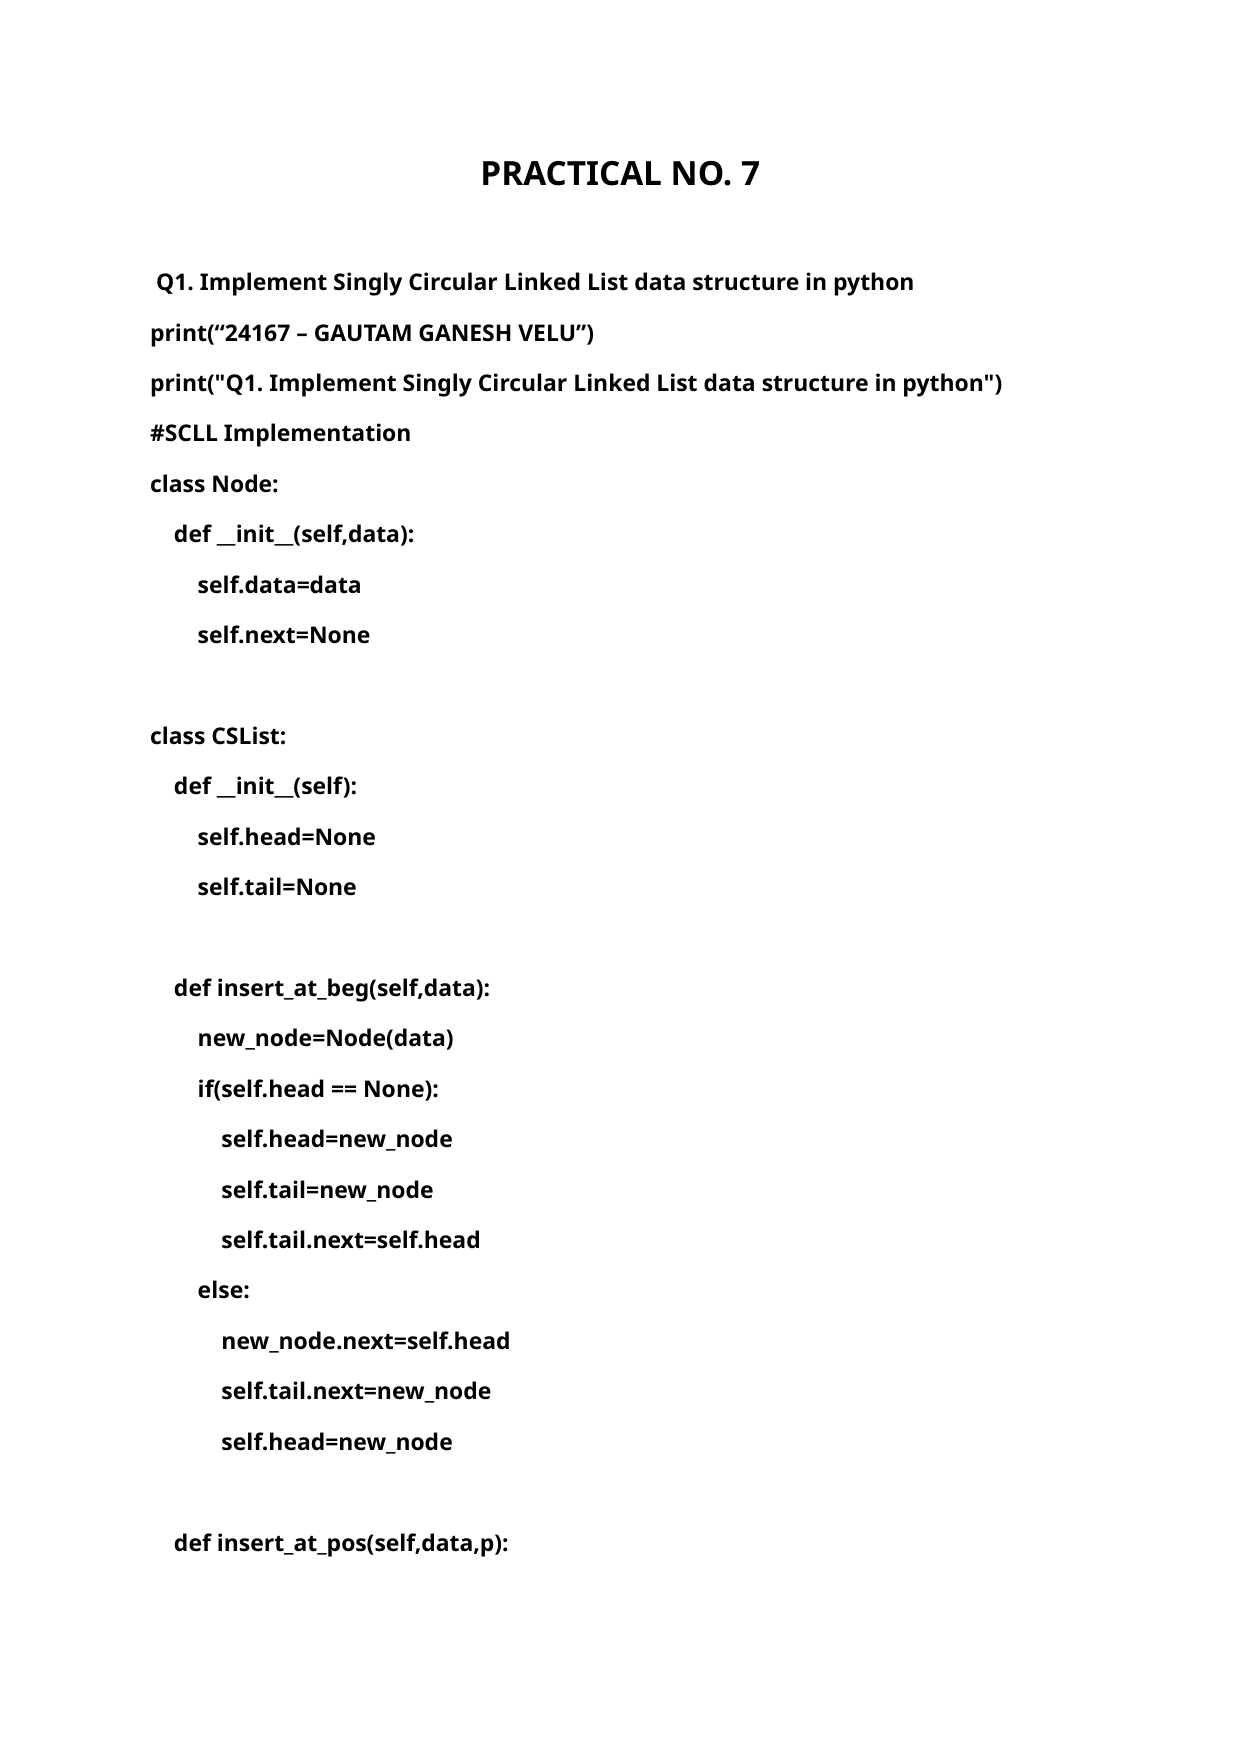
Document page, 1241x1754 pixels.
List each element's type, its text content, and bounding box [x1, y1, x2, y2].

text self.head=None [150, 821, 1090, 852]
text self.data=data [150, 568, 1090, 600]
text self.tail.next=new_node [150, 1375, 1090, 1406]
text #SCLL Implementation [150, 417, 1090, 448]
text self.next=None [150, 619, 1090, 650]
text def __init__(self,data): [150, 518, 1090, 549]
text self.head=new_node [150, 1426, 1090, 1457]
text new_node=Node(data) [150, 1022, 1090, 1053]
text class Node: [150, 468, 1090, 499]
text new_node.next=self.head [150, 1325, 1090, 1356]
text else: [150, 1274, 1090, 1306]
text self.tail=new_node [150, 1173, 1090, 1205]
text print("Q1. Implement Singly Circular Linked List data structure in python") [150, 367, 1090, 398]
text if(self.head == None): [150, 1073, 1090, 1104]
text self.tail.next=self.head [150, 1224, 1090, 1255]
text class CSList: [150, 720, 1090, 751]
text PRACTICAL NO. 7 [150, 150, 1090, 195]
text Q1. Implement Singly Circular Linked List data structure in python [150, 266, 1090, 297]
text self.tail=None [150, 871, 1090, 902]
text self.head=new_node [150, 1123, 1090, 1154]
text def __init__(self): [150, 770, 1090, 801]
text def insert_at_pos(self,data,p): [150, 1526, 1090, 1558]
text def insert_at_beg(self,data): [150, 972, 1090, 1003]
text print(“24167 – GAUTAM GANESH VELU”) [150, 316, 1090, 348]
